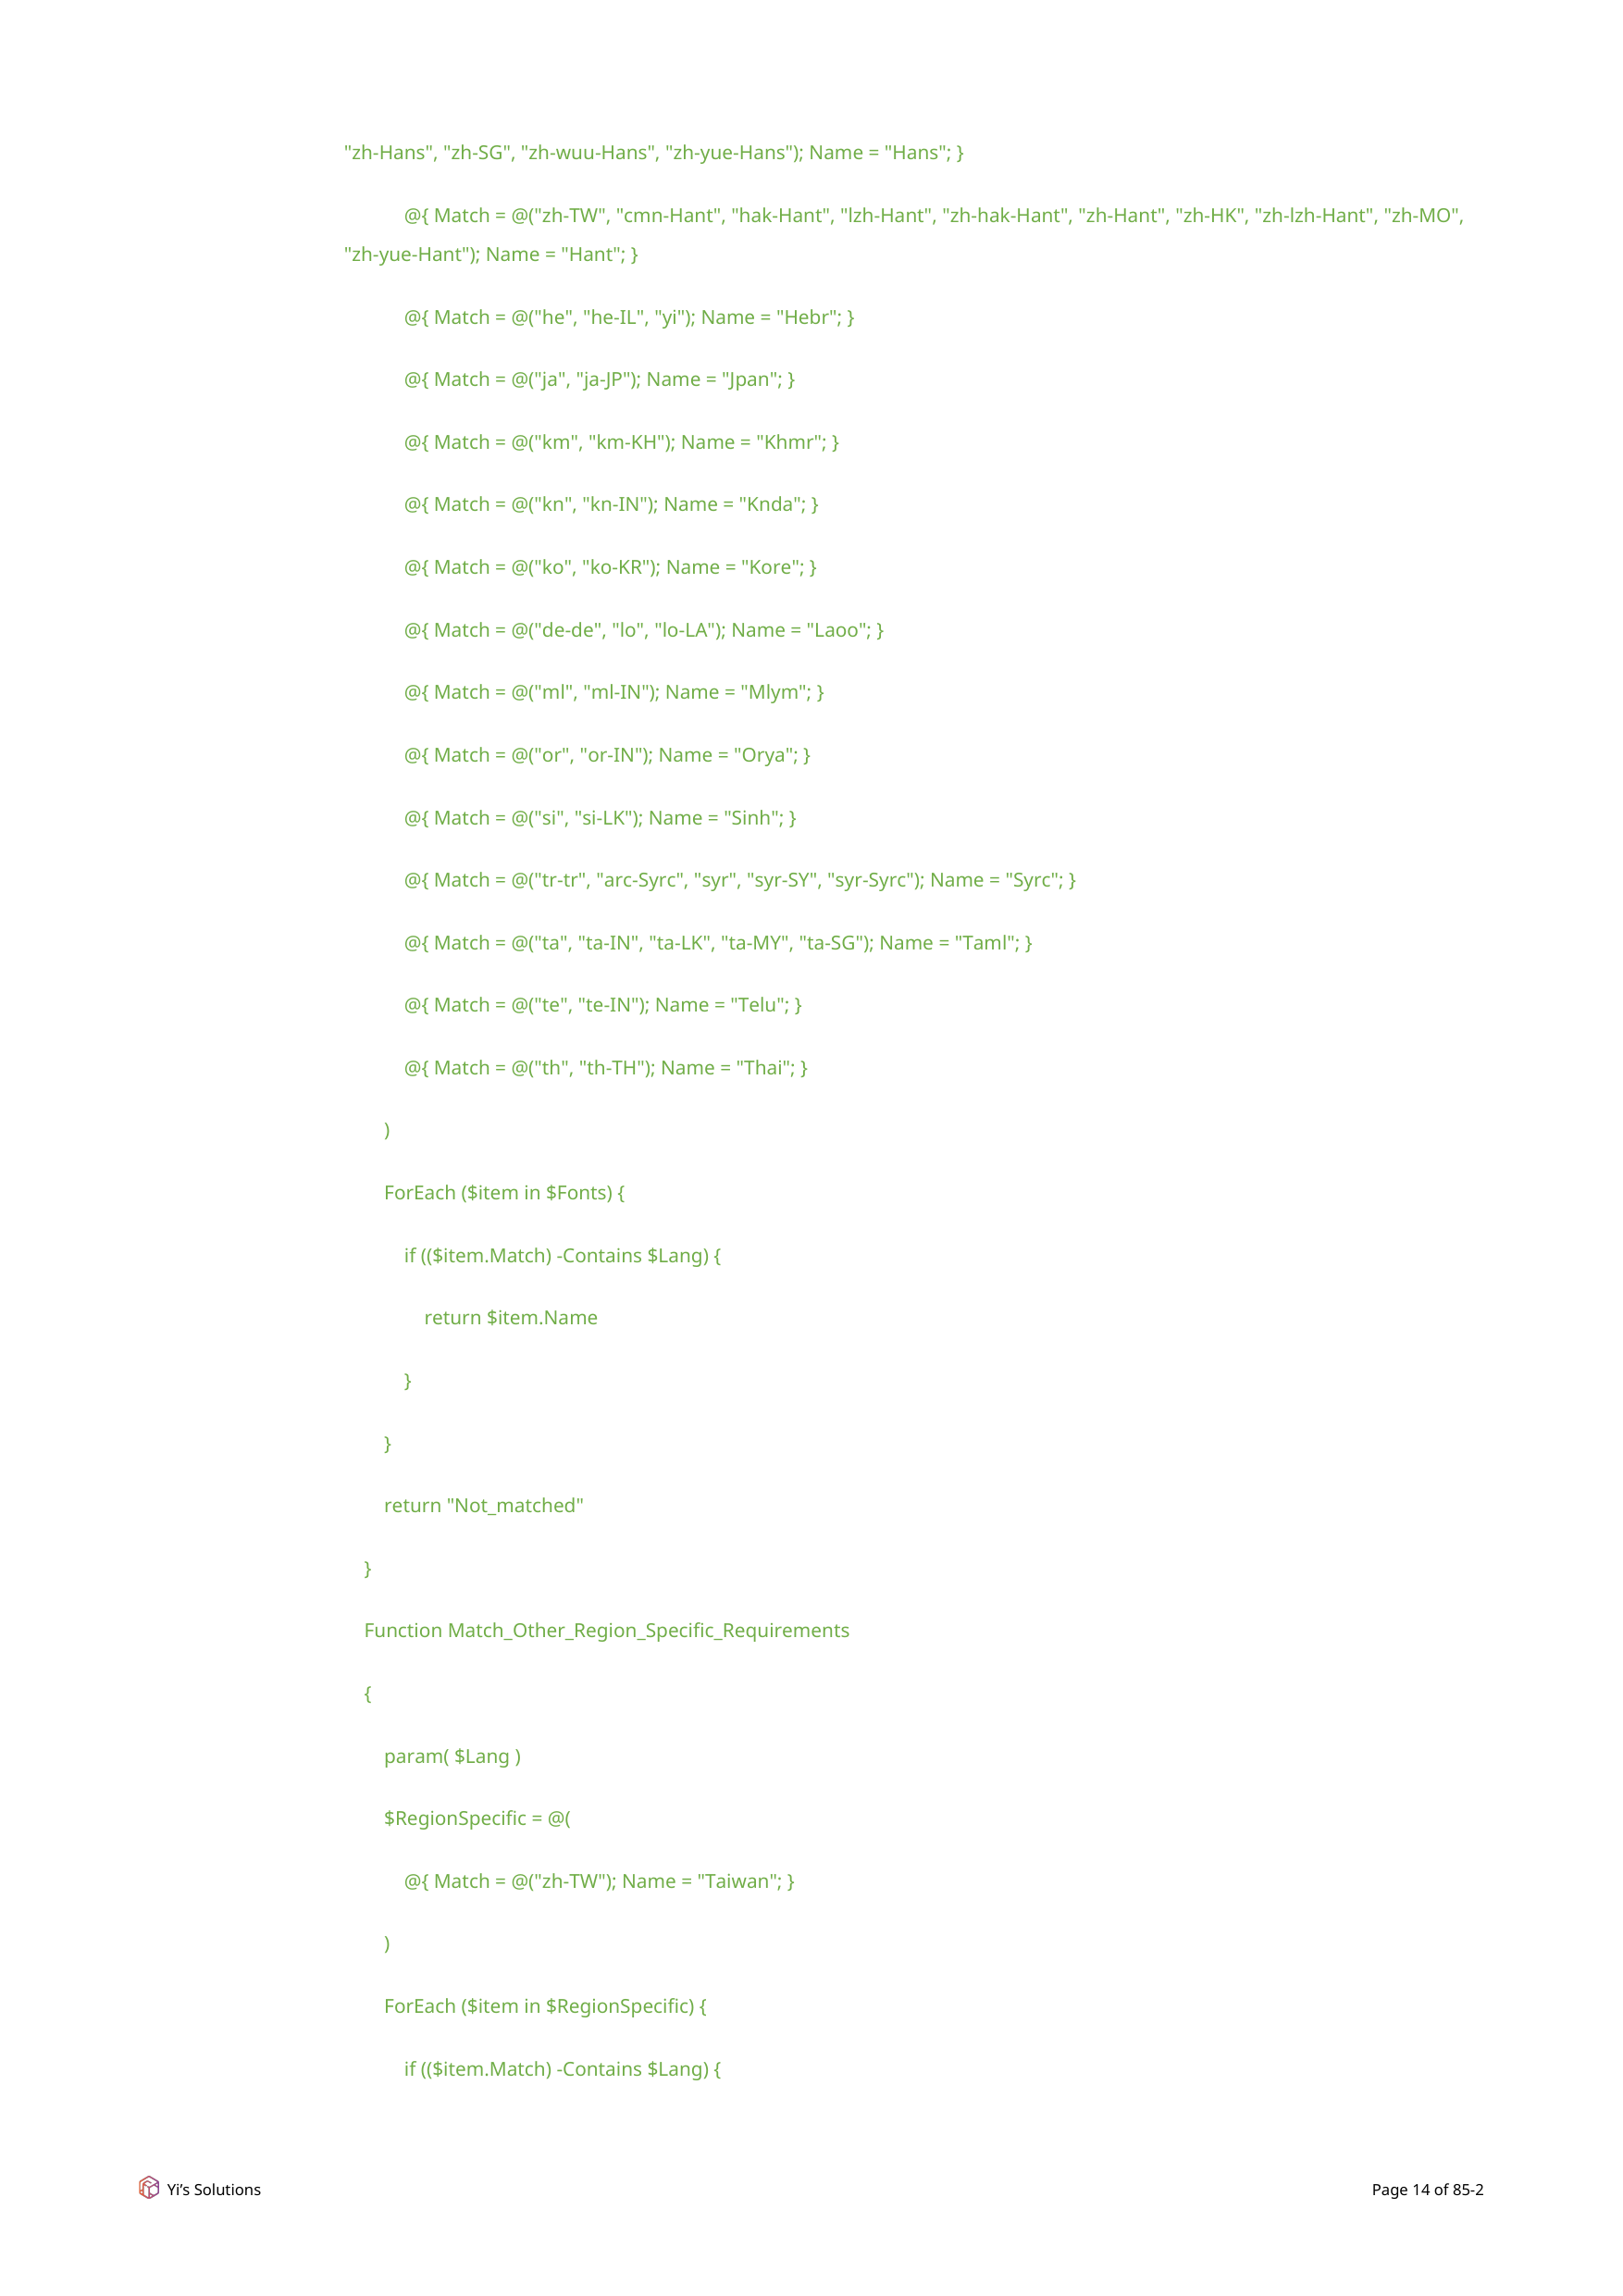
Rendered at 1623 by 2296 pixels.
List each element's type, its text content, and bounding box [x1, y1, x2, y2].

list } [344, 1555, 1484, 1581]
list @{ Match = @("ja", "ja-JP"); Name = "Jpan"; } [344, 366, 1484, 392]
list @{ Match = @("zh-TW"); Name = "Taiwan"; } [344, 1868, 1484, 1893]
list ) [344, 1930, 1484, 1956]
list } [344, 1430, 1484, 1456]
list if (($item.Match) -Contains $Lang) { [344, 1242, 1484, 1268]
list @{ Match = @("si", "si-LK"); Name = "Sinh"; } [344, 804, 1484, 830]
list @{ Match = @("ta", "ta-IN", "ta-LK", "ta-MY", "ta-SG"); Name = "Taml"; } [344, 929, 1484, 955]
list @{ Match = @("ml", "ml-IN"); Name = "Mlym"; } [344, 678, 1484, 705]
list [344, 139, 1484, 165]
list @{ Match = @("kn", "kn-IN"); Name = "Knda"; } [344, 491, 1484, 517]
list param( $Lang ) [344, 1743, 1484, 1769]
list Function Match_Other_Region_Specific_Requirements [344, 1617, 1484, 1644]
list @{ Match = @("de-de", "lo", "lo-LA"); Name = "Laoo"; } [344, 616, 1484, 642]
list @{ Match = @("te", "te-IN"); Name = "Telu"; } [344, 991, 1484, 1018]
list ForEach ($item in $Fonts) { [344, 1179, 1484, 1206]
list @{ Match = @("km", "km-KH"); Name = "Khmr"; } [344, 428, 1484, 454]
list $RegionSpecific = @( [344, 1805, 1484, 1831]
list ForEach ($item in $RegionSpecific) { [344, 1992, 1484, 2019]
list @{ Match = @("tr-tr", "arc-Syrc", "syr", "syr-SY", "syr-Syrc"); Name = "Syrc"; } [344, 866, 1484, 893]
list { [344, 1680, 1484, 1706]
list @{ Match = @("th", "th-TH"); Name = "Thai"; } [344, 1054, 1484, 1080]
list if (($item.Match) -Contains $Lang) { [344, 2055, 1484, 2081]
list @{ Match = @("zh-TW", "cmn-Hant", "hak-Hant", "lzh-Hant", "zh-hak-Hant", "zh-Hant", "zh-HK", "zh-lzh-Hant", "zh-MO", "zh-yue-Hant"); Name = "Hant"; } [344, 202, 1484, 267]
list @{ Match = @("ko", "ko-KR"); Name = "Kore"; } [344, 553, 1484, 580]
picture [139, 2176, 159, 2199]
list return "Not_matched" [344, 1492, 1484, 1519]
list return $item.Name [344, 1304, 1484, 1331]
list @{ Match = @("or", "or-IN"); Name = "Orya"; } [344, 741, 1484, 767]
list } [344, 1367, 1484, 1394]
list ) [344, 1117, 1484, 1143]
list @{ Match = @("he", "he-IL", "yi"); Name = "Hebr"; } [344, 304, 1484, 329]
